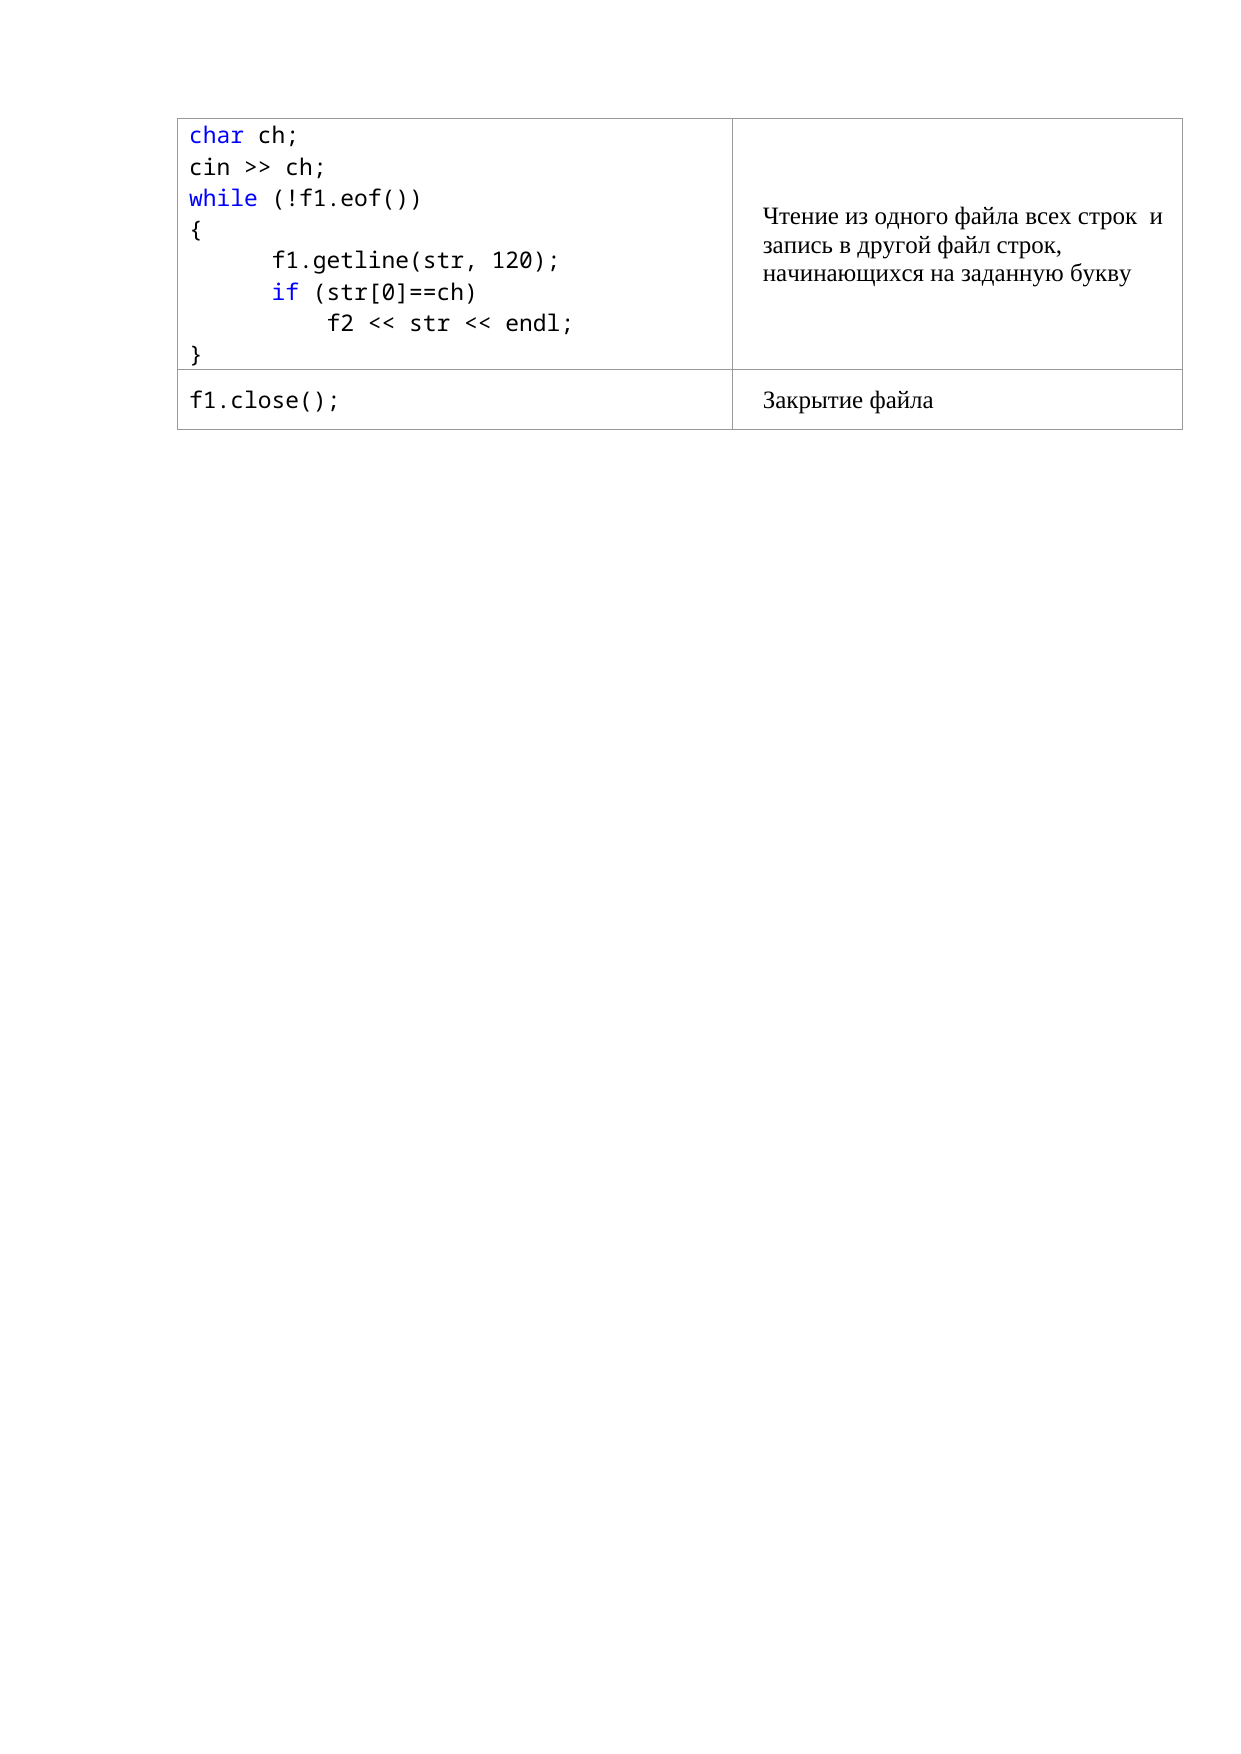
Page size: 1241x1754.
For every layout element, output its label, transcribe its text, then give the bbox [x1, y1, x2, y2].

table_cell char ch; cin >> ch; while (!f1.eof()) { f1.getline(str, 120); if (str[0]==ch) f2 << str << endl; } [203, 119, 732, 369]
table_cell f1.close(); [178, 370, 732, 429]
table_cell Закрытие файла [733, 370, 1182, 429]
table_cell Чтение из одного файла всех строк и запись в другой файл строк, начинающихся на заданную букву [733, 119, 1182, 369]
